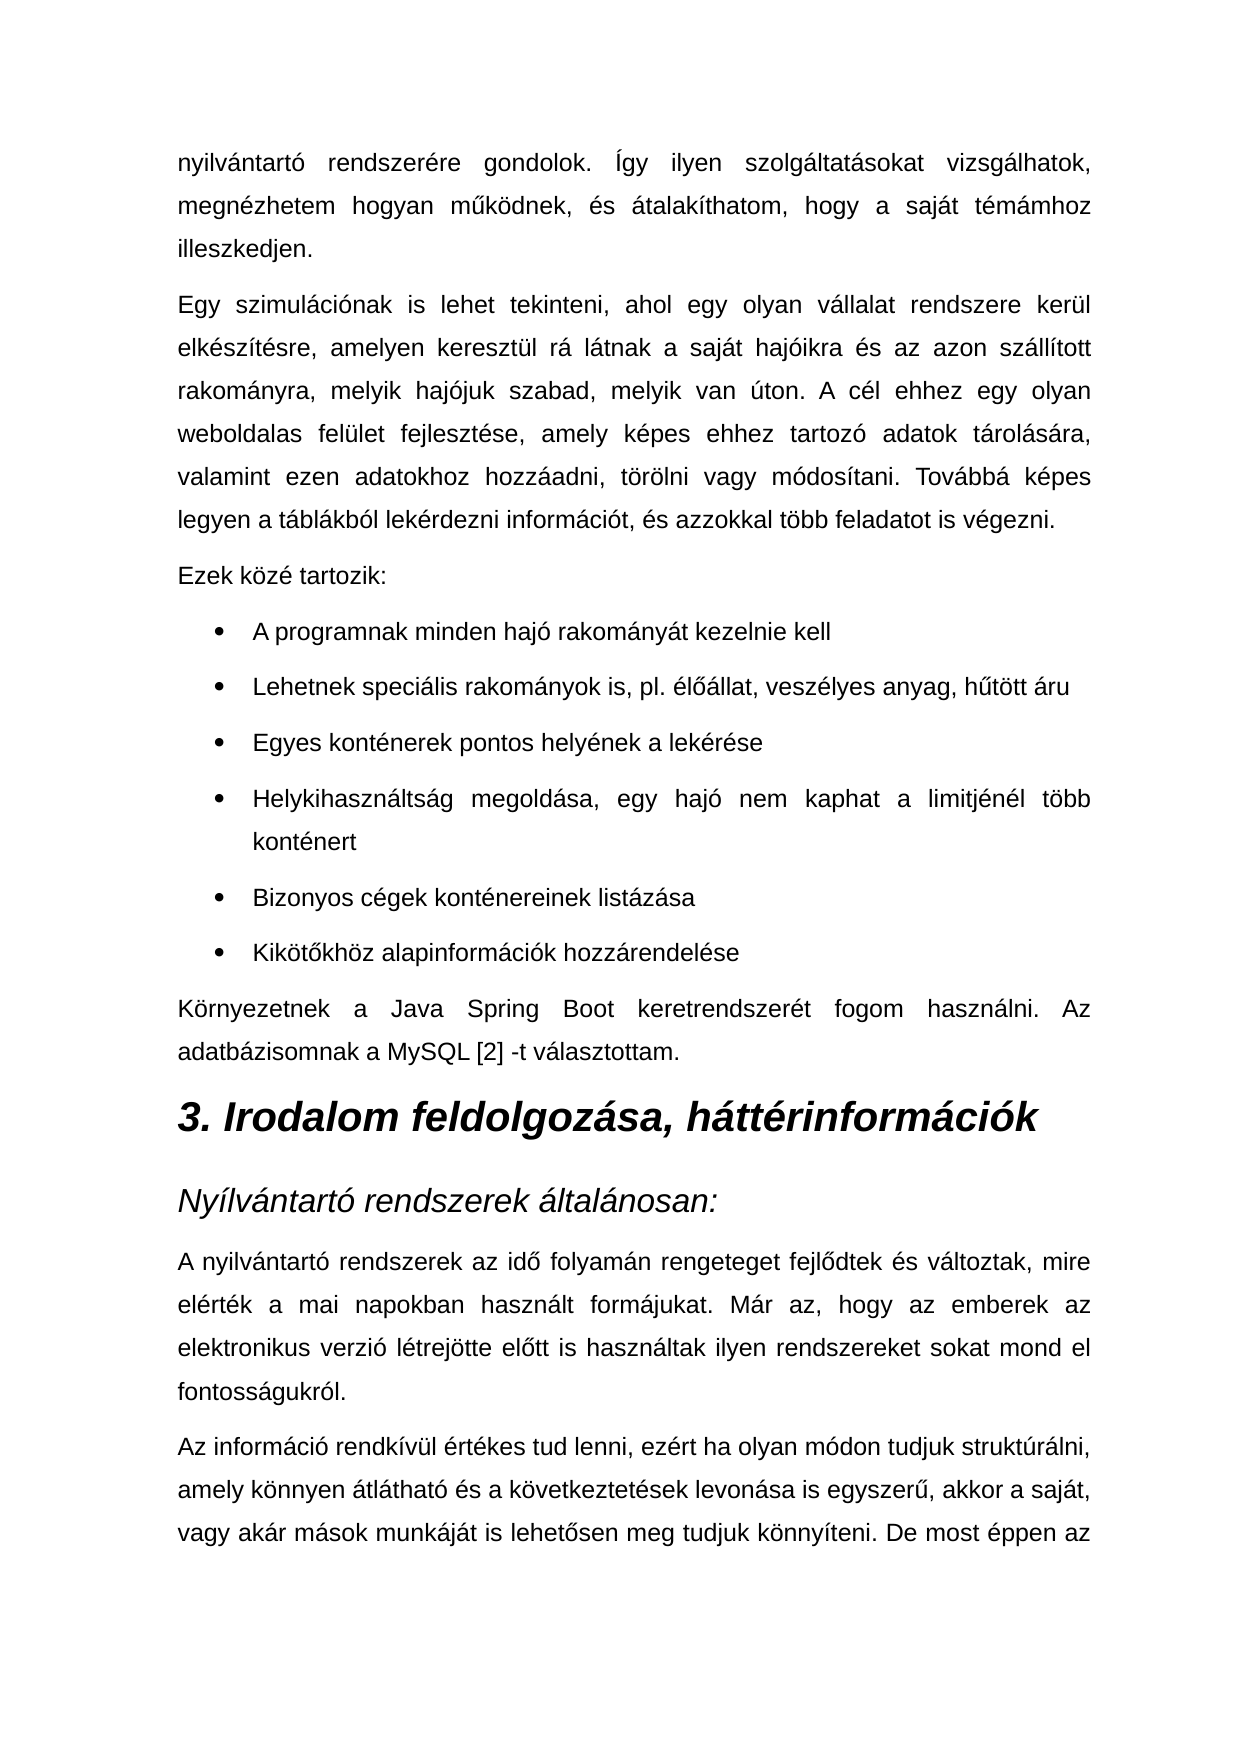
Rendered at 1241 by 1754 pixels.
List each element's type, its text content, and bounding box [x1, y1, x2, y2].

text Ezek közé tartozik: [177, 561, 1092, 589]
subtitle 3. Irodalom feldolgozása, háttérinformációk [177, 1093, 1092, 1141]
text A nyilvántartó rendszerek az idő folyamán rengeteget fejlődtek és változtak, mire elérték a mai napokban használt formájukat. Már az, hogy az emberek az elektronikus verzió létrejötte előtt is használtak ilyen rendszereket sokat mond el fontosságukról. [177, 1247, 1092, 1405]
list Egyes konténerek pontos helyének a lekérése [215, 728, 1092, 757]
list A programnak minden hajó rakományát kezelnie kell [215, 616, 1092, 645]
subtitle Nyílvántartó rendszerek általánosan: [177, 1181, 1092, 1220]
list Lehetnek speciális rakományok is, pl. élőállat, veszélyes anyag, hűtött áru [215, 672, 1092, 701]
list Helykihasználtság megoldása, egy hajó nem kaphat a limitjénél több konténert [215, 784, 1092, 856]
text Környezetnek a Java Spring Boot keretrendszerét fogom használni. Az adatbázisomnak a MySQL [2] -t választottam. [177, 994, 1092, 1066]
list Bizonyos cégek konténereinek listázása [215, 882, 1092, 911]
text Egy szimulációnak is lehet tekinteni, ahol egy olyan vállalat rendszere kerül elkészítésre, amelyen keresztül rá látnak a saját hajóikra és az azon szállított rakományra, melyik hajójuk szabad, melyik van úton. A cél ehhez egy olyan weboldalas felület fejlesztése, amely képes ehhez tartozó adatok tárolására, valamint ezen adatokhoz hozzáadni, törölni vagy módosítani. Továbbá képes legyen a táblákból lekérdezni információt, és azzokkal több feladatot is végezni. [177, 289, 1092, 534]
list Kikötőkhöz alapinformációk hozzárendelése [215, 938, 1092, 967]
